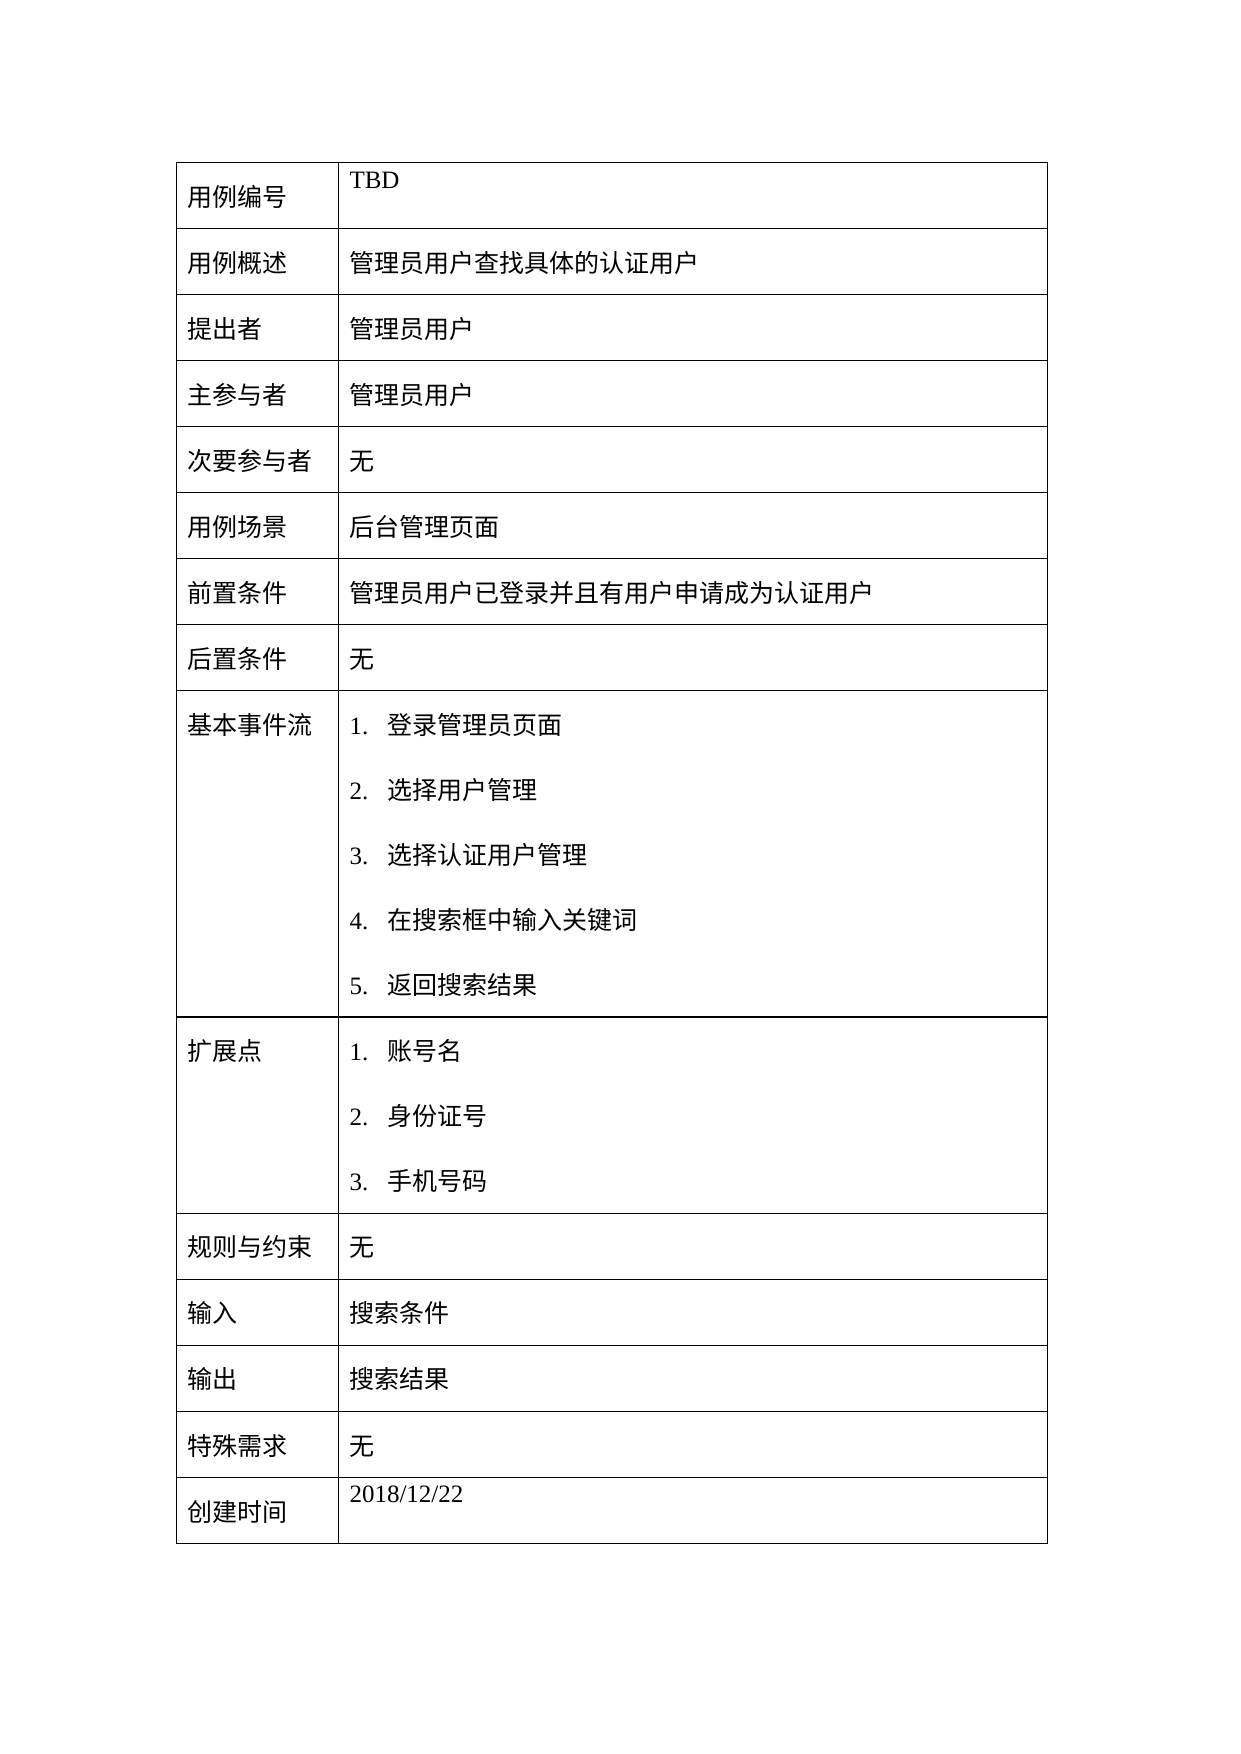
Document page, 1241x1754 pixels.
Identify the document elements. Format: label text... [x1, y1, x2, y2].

table_cell 前置条件 [177, 559, 338, 624]
table_cell 搜索条件 [339, 1280, 1047, 1344]
table_cell 后置条件 [177, 625, 338, 690]
table_cell 用例编号 [177, 163, 338, 228]
table_cell 后台管理页面 [339, 493, 1047, 558]
table_cell 管理员用户 [339, 295, 1047, 360]
table_cell 创建时间 [177, 1478, 338, 1543]
table_cell 用例场景 [177, 493, 338, 558]
table_cell 基本事件流 [177, 691, 338, 1016]
table_cell 登录管理员页面 选择用户管理 选择认证用户管理 在搜索框中输入关键词 返回搜索结果 [339, 691, 1047, 1016]
table_cell 主参与者 [177, 361, 338, 426]
table_cell 无 [339, 625, 1047, 690]
table_cell 管理员用户 [339, 361, 1047, 426]
table_cell 规则与约束 [177, 1214, 338, 1278]
table_cell 特殊需求 [177, 1412, 338, 1477]
table_cell 扩展点 [177, 1018, 338, 1212]
table_cell 账号名 身份证号 手机号码 [339, 1018, 1047, 1212]
table_cell 无 [339, 427, 1047, 492]
table_cell 管理员用户查找具体的认证用户 [339, 229, 1047, 294]
table_cell 搜索结果 [339, 1346, 1047, 1411]
table_cell 无 [339, 1412, 1047, 1477]
table_cell 次要参与者 [177, 427, 338, 492]
table_cell 2018/12/22 [339, 1478, 1047, 1543]
table_cell 管理员用户已登录并且有用户申请成为认证用户 [339, 559, 1047, 624]
table_cell 无 [339, 1214, 1047, 1278]
table_cell 用例概述 [177, 229, 338, 294]
table_cell 提出者 [177, 295, 338, 360]
table_cell 输出 [177, 1346, 338, 1411]
table_cell TBD [339, 163, 1047, 228]
table_cell 输入 [177, 1280, 338, 1344]
